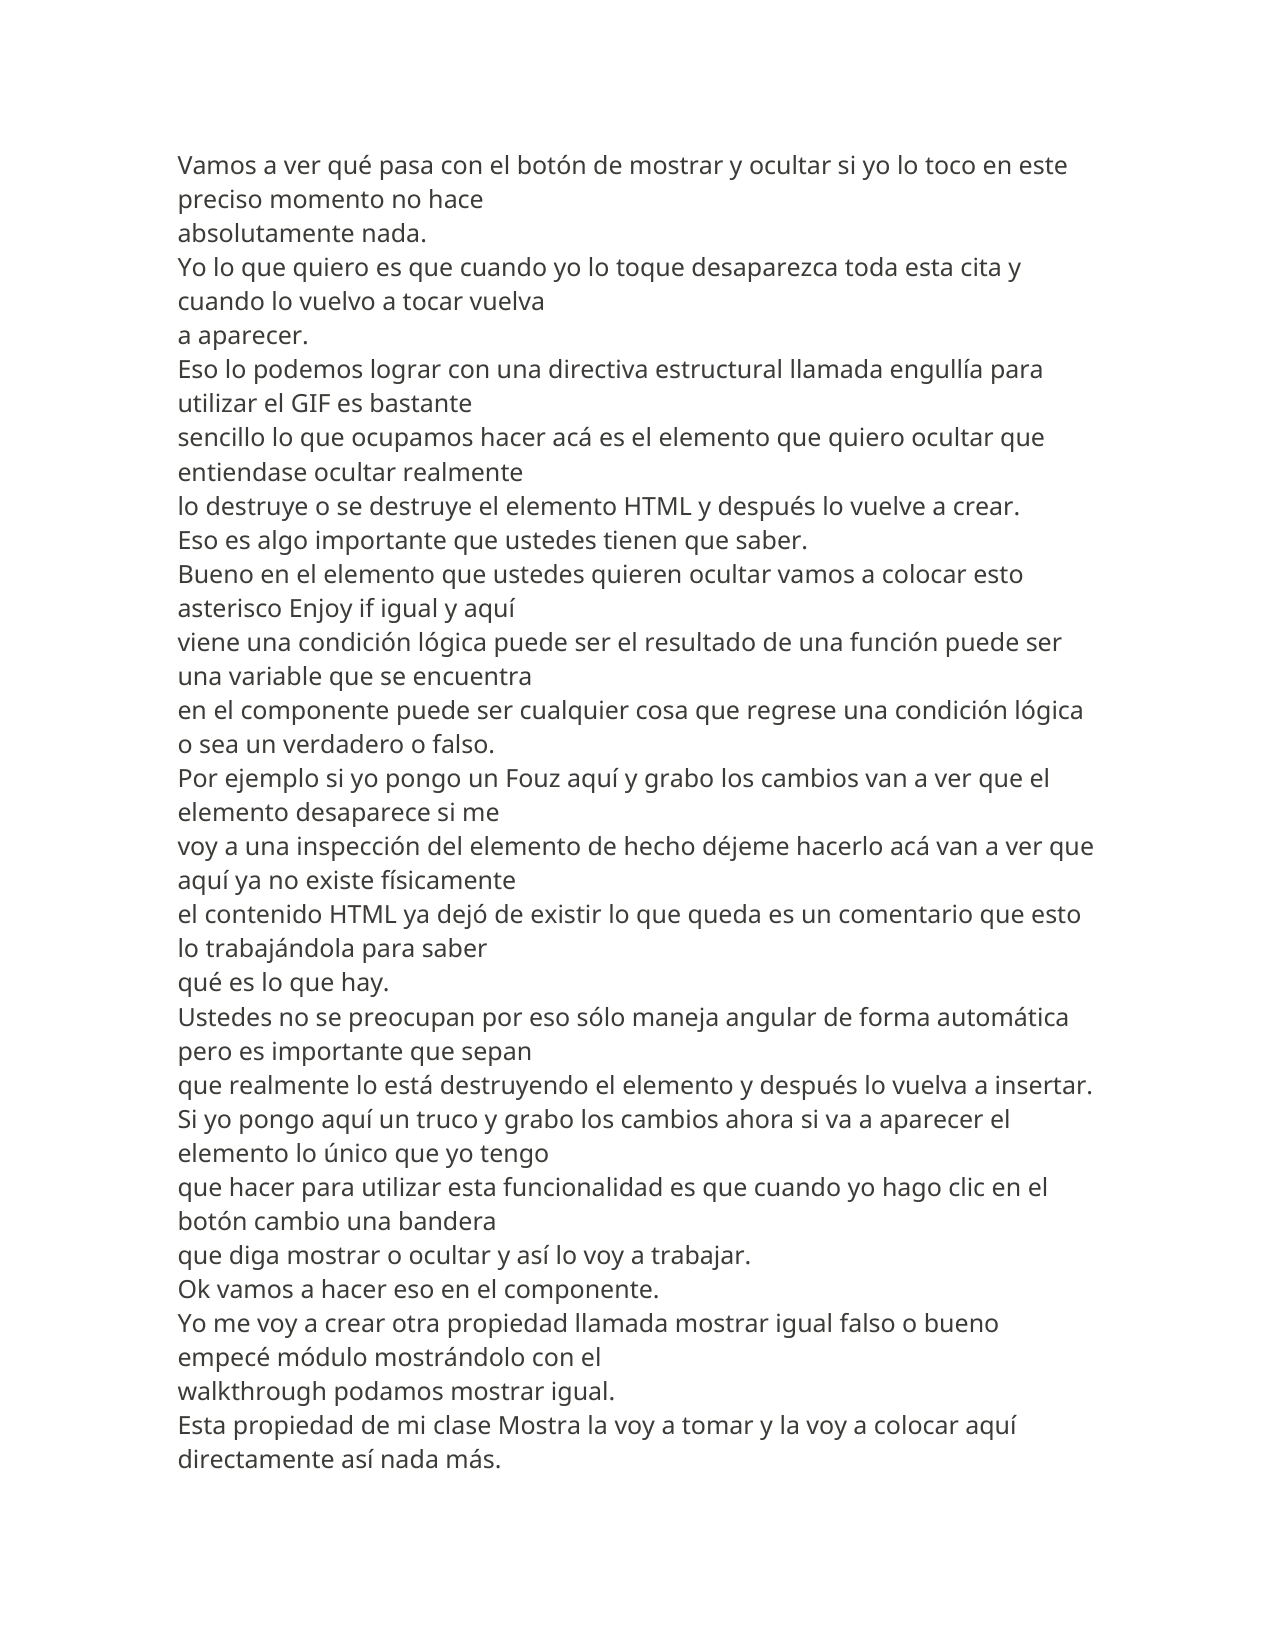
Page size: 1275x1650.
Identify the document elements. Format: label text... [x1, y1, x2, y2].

text en el componente puede ser cualquier cosa que regrese una condición lógica o sea un verdadero o falso. [177, 693, 1098, 761]
text a aparecer. [177, 318, 1098, 352]
text que diga mostrar o ocultar y así lo voy a trabajar. [177, 1238, 1098, 1272]
text Yo me voy a crear otra propiedad llamada mostrar igual falso o bueno empecé módulo mostrándolo con el [177, 1306, 1098, 1374]
text Yo lo que quiero es que cuando yo lo toque desaparezca toda esta cita y cuando lo vuelvo a tocar vuelva [177, 250, 1098, 318]
text Esta propiedad de mi clase Mostra la voy a tomar y la voy a colocar aquí directamente así nada más. [177, 1408, 1098, 1476]
text lo destruye o se destruye el elemento HTML y después lo vuelve a crear. [177, 488, 1098, 522]
text Vamos a ver qué pasa con el botón de mostrar y ocultar si yo lo toco en este preciso momento no hace [177, 148, 1098, 216]
text el contenido HTML ya dejó de existir lo que queda es un comentario que esto lo trabajándola para saber [177, 897, 1098, 965]
text Ok vamos a hacer eso en el componente. [177, 1272, 1098, 1306]
text Ustedes no se preocupan por eso sólo maneja angular de forma automática pero es importante que sepan [177, 999, 1098, 1067]
text sencillo lo que ocupamos hacer acá es el elemento que quiero ocultar que entiendase ocultar realmente [177, 420, 1098, 488]
text Bueno en el elemento que ustedes quieren ocultar vamos a colocar esto asterisco Enjoy if igual y aquí [177, 556, 1098, 624]
text walkthrough podamos mostrar igual. [177, 1374, 1098, 1408]
text Por ejemplo si yo pongo un Fouz aquí y grabo los cambios van a ver que el elemento desaparece si me [177, 761, 1098, 829]
text Eso es algo importante que ustedes tienen que saber. [177, 522, 1098, 556]
text Si yo pongo aquí un truco y grabo los cambios ahora si va a aparecer el elemento lo único que yo tengo [177, 1101, 1098, 1169]
text Eso lo podemos lograr con una directiva estructural llamada engullía para utilizar el GIF es bastante [177, 352, 1098, 420]
text que hacer para utilizar esta funcionalidad es que cuando yo hago clic en el botón cambio una bandera [177, 1169, 1098, 1238]
text que realmente lo está destruyendo el elemento y después lo vuelva a insertar. [177, 1067, 1098, 1101]
text voy a una inspección del elemento de hecho déjeme hacerlo acá van a ver que aquí ya no existe físicamente [177, 829, 1098, 897]
text absolutamente nada. [177, 216, 1098, 250]
text qué es lo que hay. [177, 965, 1098, 999]
text viene una condición lógica puede ser el resultado de una función puede ser una variable que se encuentra [177, 624, 1098, 693]
